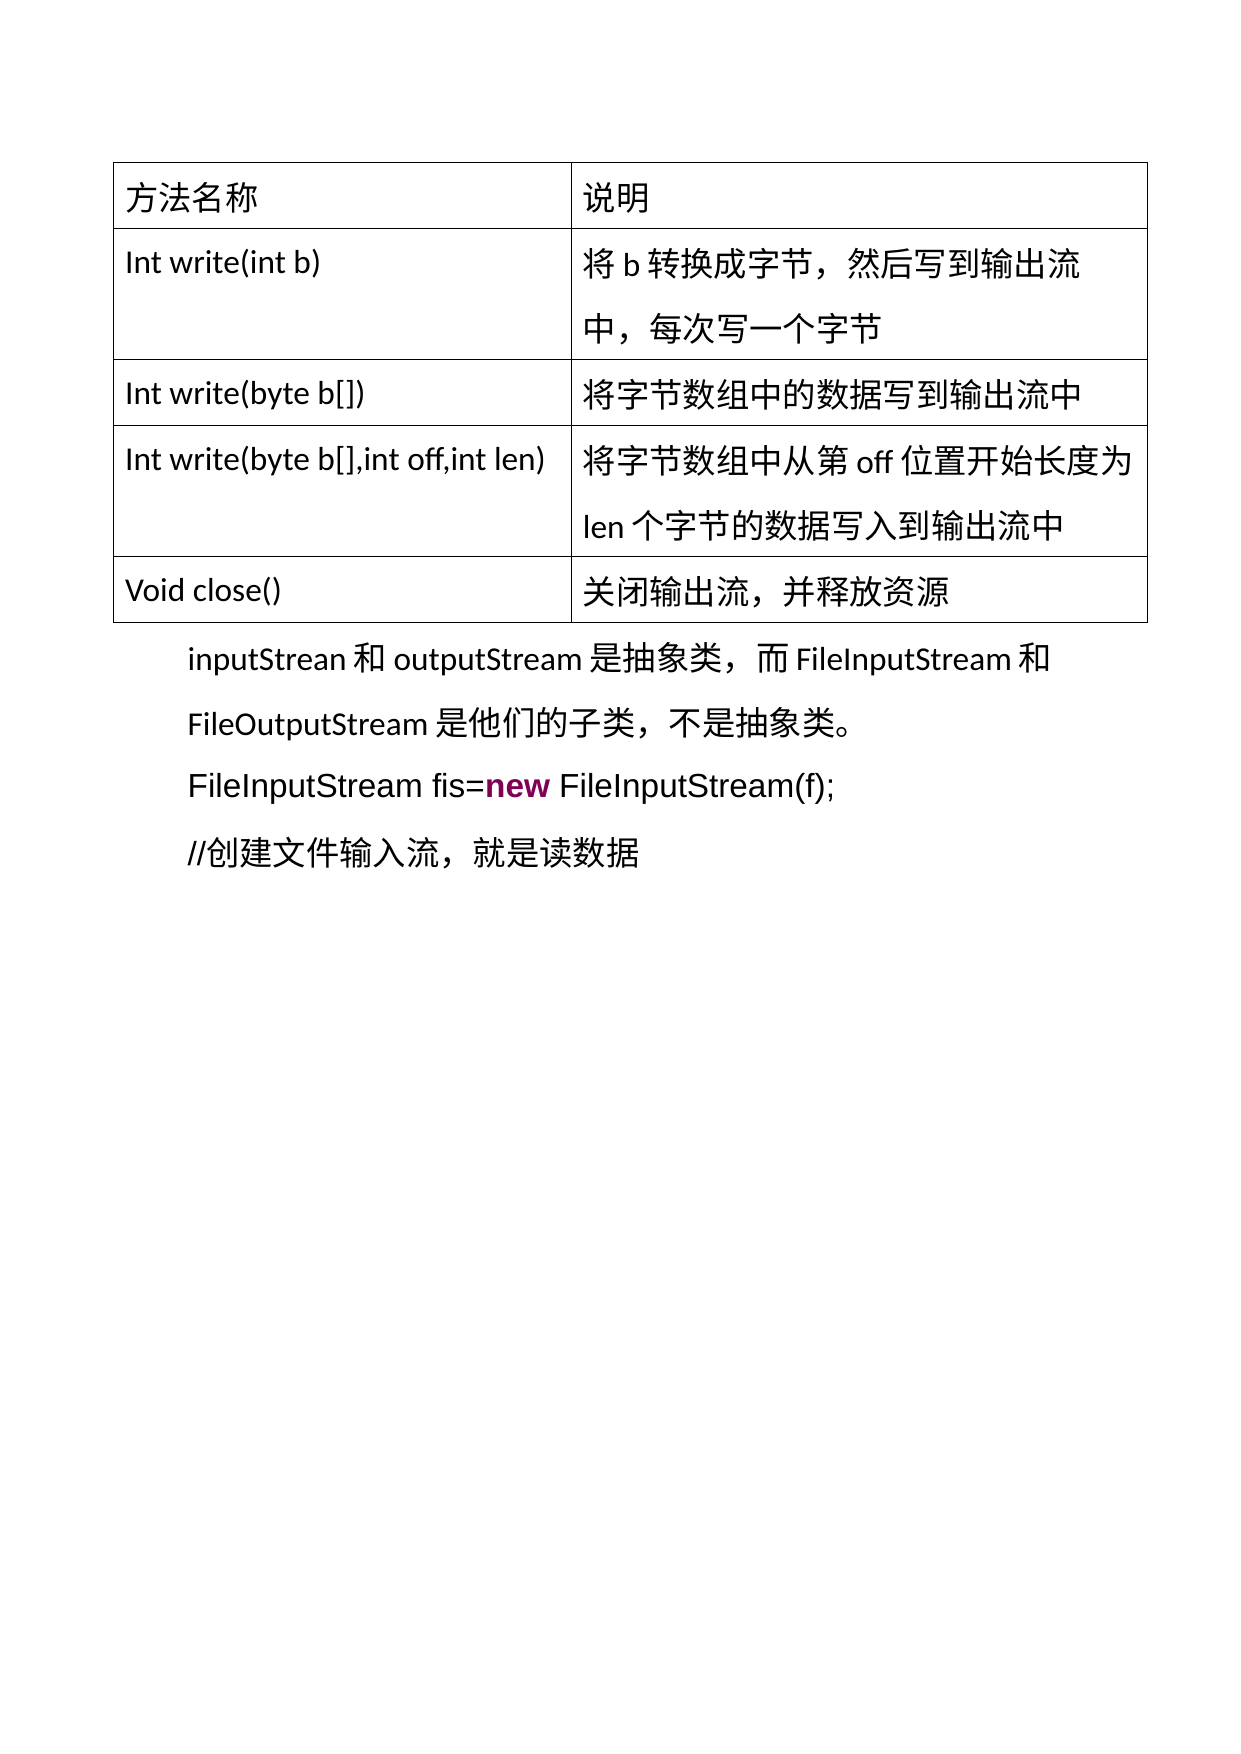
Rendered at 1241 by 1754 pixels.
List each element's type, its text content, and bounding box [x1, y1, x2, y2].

table_cell Void close() [114, 557, 571, 622]
table_cell 将字节数组中从第off位置开始长度为len个字节的数据写入到输出流中 [572, 426, 1147, 556]
table_cell Int write(int b) [114, 229, 571, 359]
table_cell Int write(byte b[]) [114, 360, 571, 425]
table_cell 将字节数组中的数据写到输出流中 [572, 360, 1147, 425]
table_cell Int write(byte b[],int off,int len) [114, 426, 571, 556]
text FileInputStream fis=new FileInputStream(f); [187, 753, 1053, 818]
table_cell 关闭输出流，并释放资源 [572, 557, 1147, 622]
text inputStrean和outputStream是抽象类，而FileInputStream和FileOutputStream是他们的子类，不是抽象类。 [187, 623, 1053, 753]
text //创建文件输入流，就是读数据 [187, 818, 1053, 883]
table_header 方法名称 [114, 163, 571, 228]
table_header 说明 [572, 163, 1147, 228]
table_cell 将b转换成字节，然后写到输出流中，每次写一个字节 [572, 229, 1147, 359]
